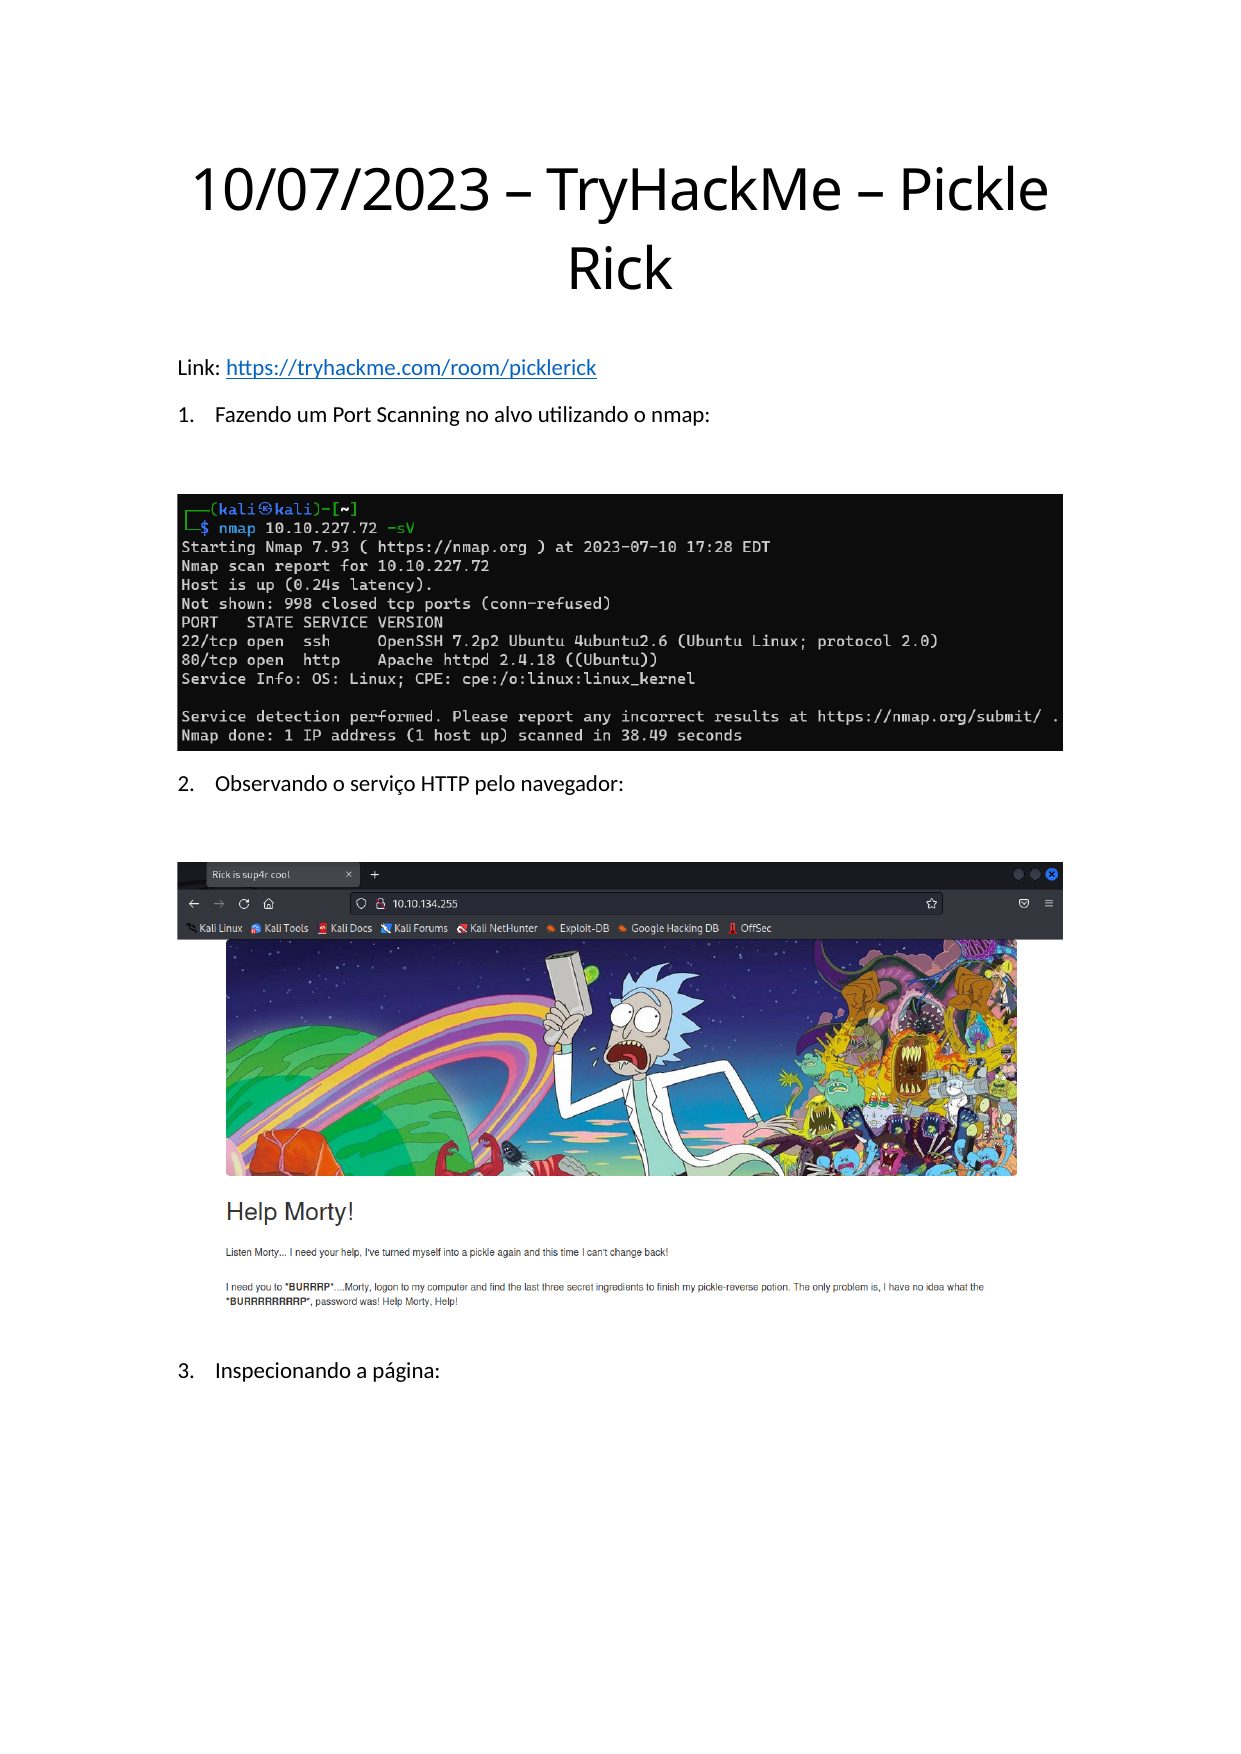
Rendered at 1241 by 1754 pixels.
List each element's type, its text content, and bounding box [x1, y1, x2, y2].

list Fazendo um Port Scanning no alvo utilizando o nmap: [177, 400, 1063, 428]
list Inspecionando a página: [177, 1356, 1063, 1384]
title 10/07/2023 – TryHackMe – Pickle Rick [177, 148, 1063, 307]
picture [177, 494, 1063, 751]
list Observando o serviço HTTP pelo navegador: [177, 769, 1063, 797]
text Link: https://tryhackme.com/room/picklerick [177, 353, 1063, 381]
picture [177, 862, 1063, 1338]
